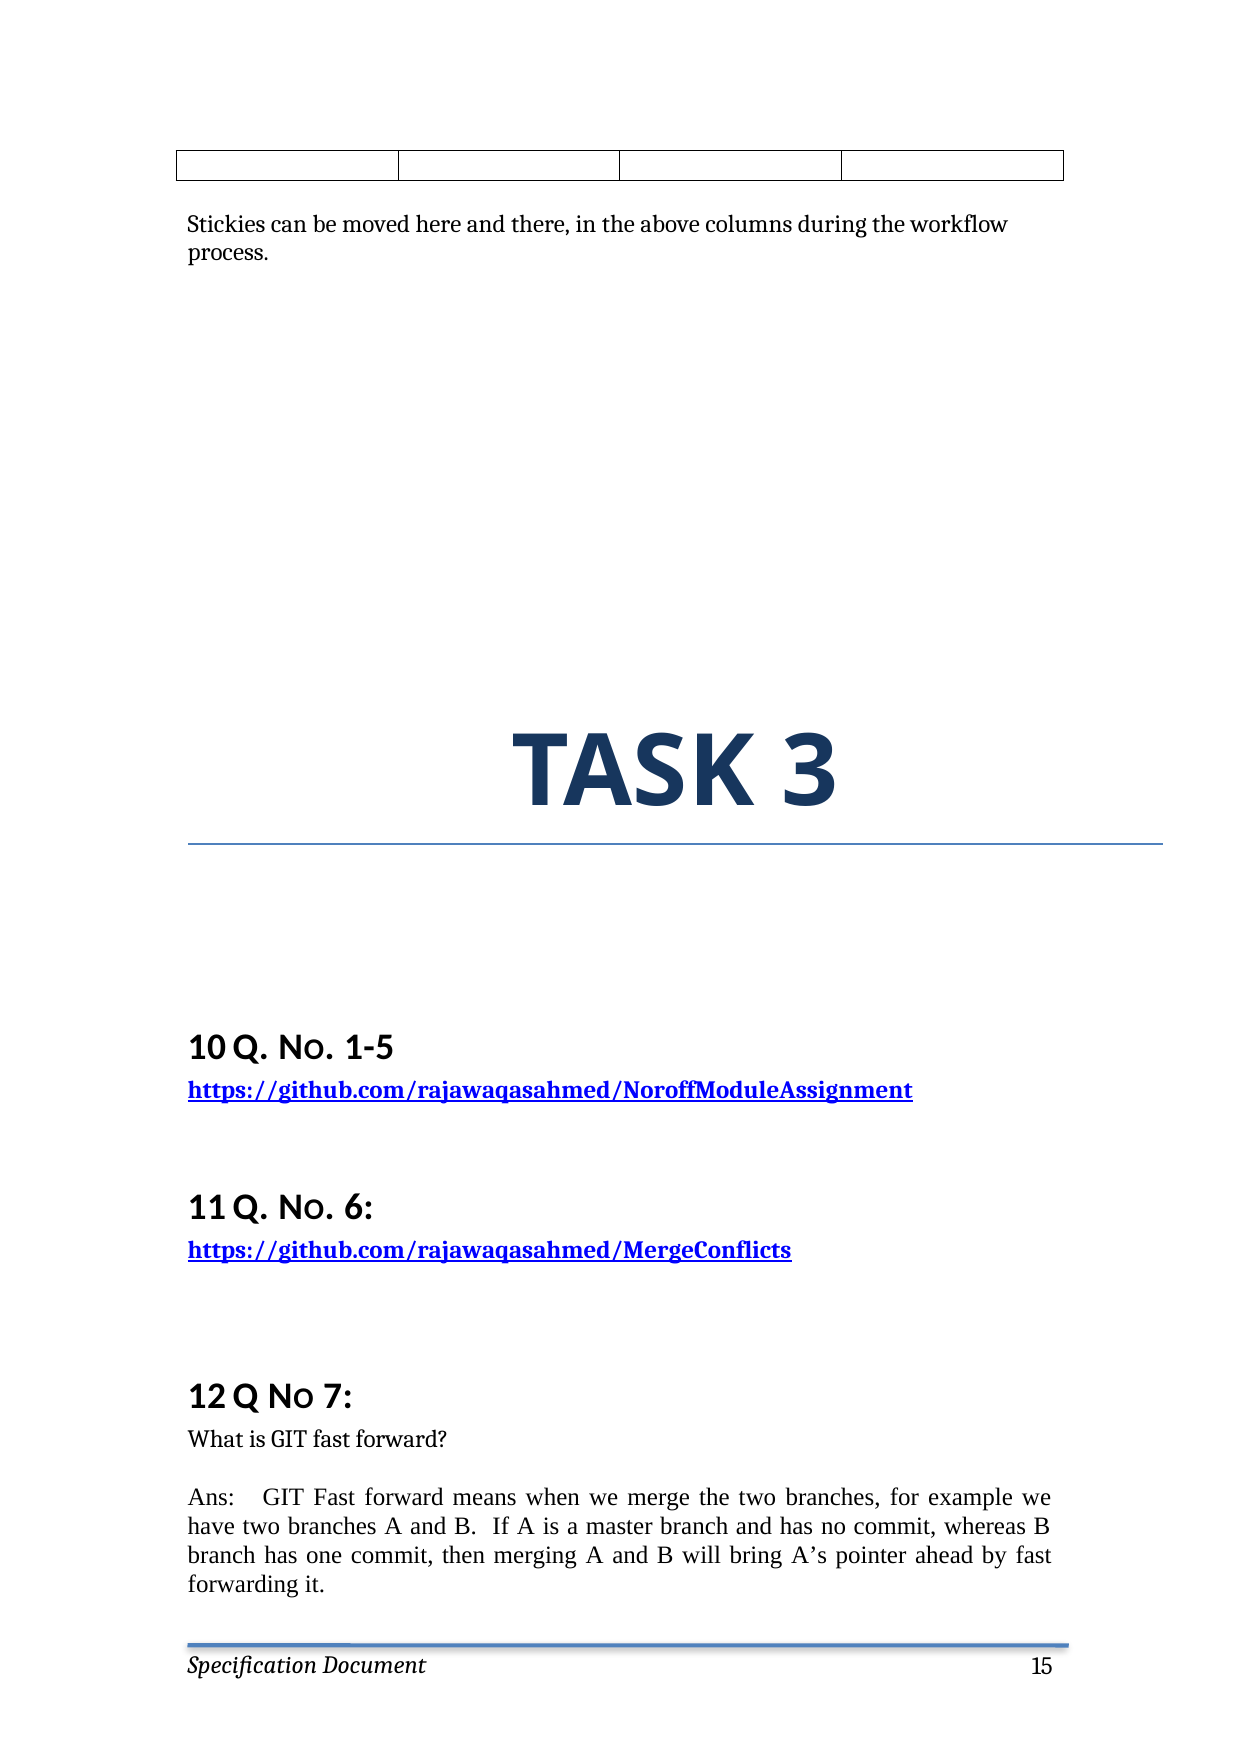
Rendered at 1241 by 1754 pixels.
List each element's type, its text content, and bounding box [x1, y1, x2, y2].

subtitle Q. No. 1-5 [187, 1023, 1053, 1069]
text Stickies can be moved here and there, in the above columns during the workflow process. [187, 209, 1059, 267]
text https://github.com/rajawaqasahmed/MergeConflicts [187, 1236, 1053, 1265]
subtitle Q No 7: [187, 1372, 1053, 1418]
table_cell [399, 151, 619, 180]
table_cell [842, 151, 1063, 180]
text Ans: GIT Fast forward means when we merge the two branches, for example we have two branches A and B. If A is a master branch and has no commit, whereas B branch has one commit, then merging A and B will bring A’s pointer ahead by fast forwarding it. [187, 1482, 1053, 1597]
table_cell [620, 151, 841, 180]
text What is GIT fast forward? [187, 1425, 1053, 1454]
subtitle TASK 3 [187, 698, 1163, 845]
text https://github.com/rajawaqasahmed/NoroffModuleAssignment [187, 1076, 1053, 1104]
subtitle Q. No. 6: [187, 1183, 1053, 1229]
table_cell [177, 151, 398, 180]
